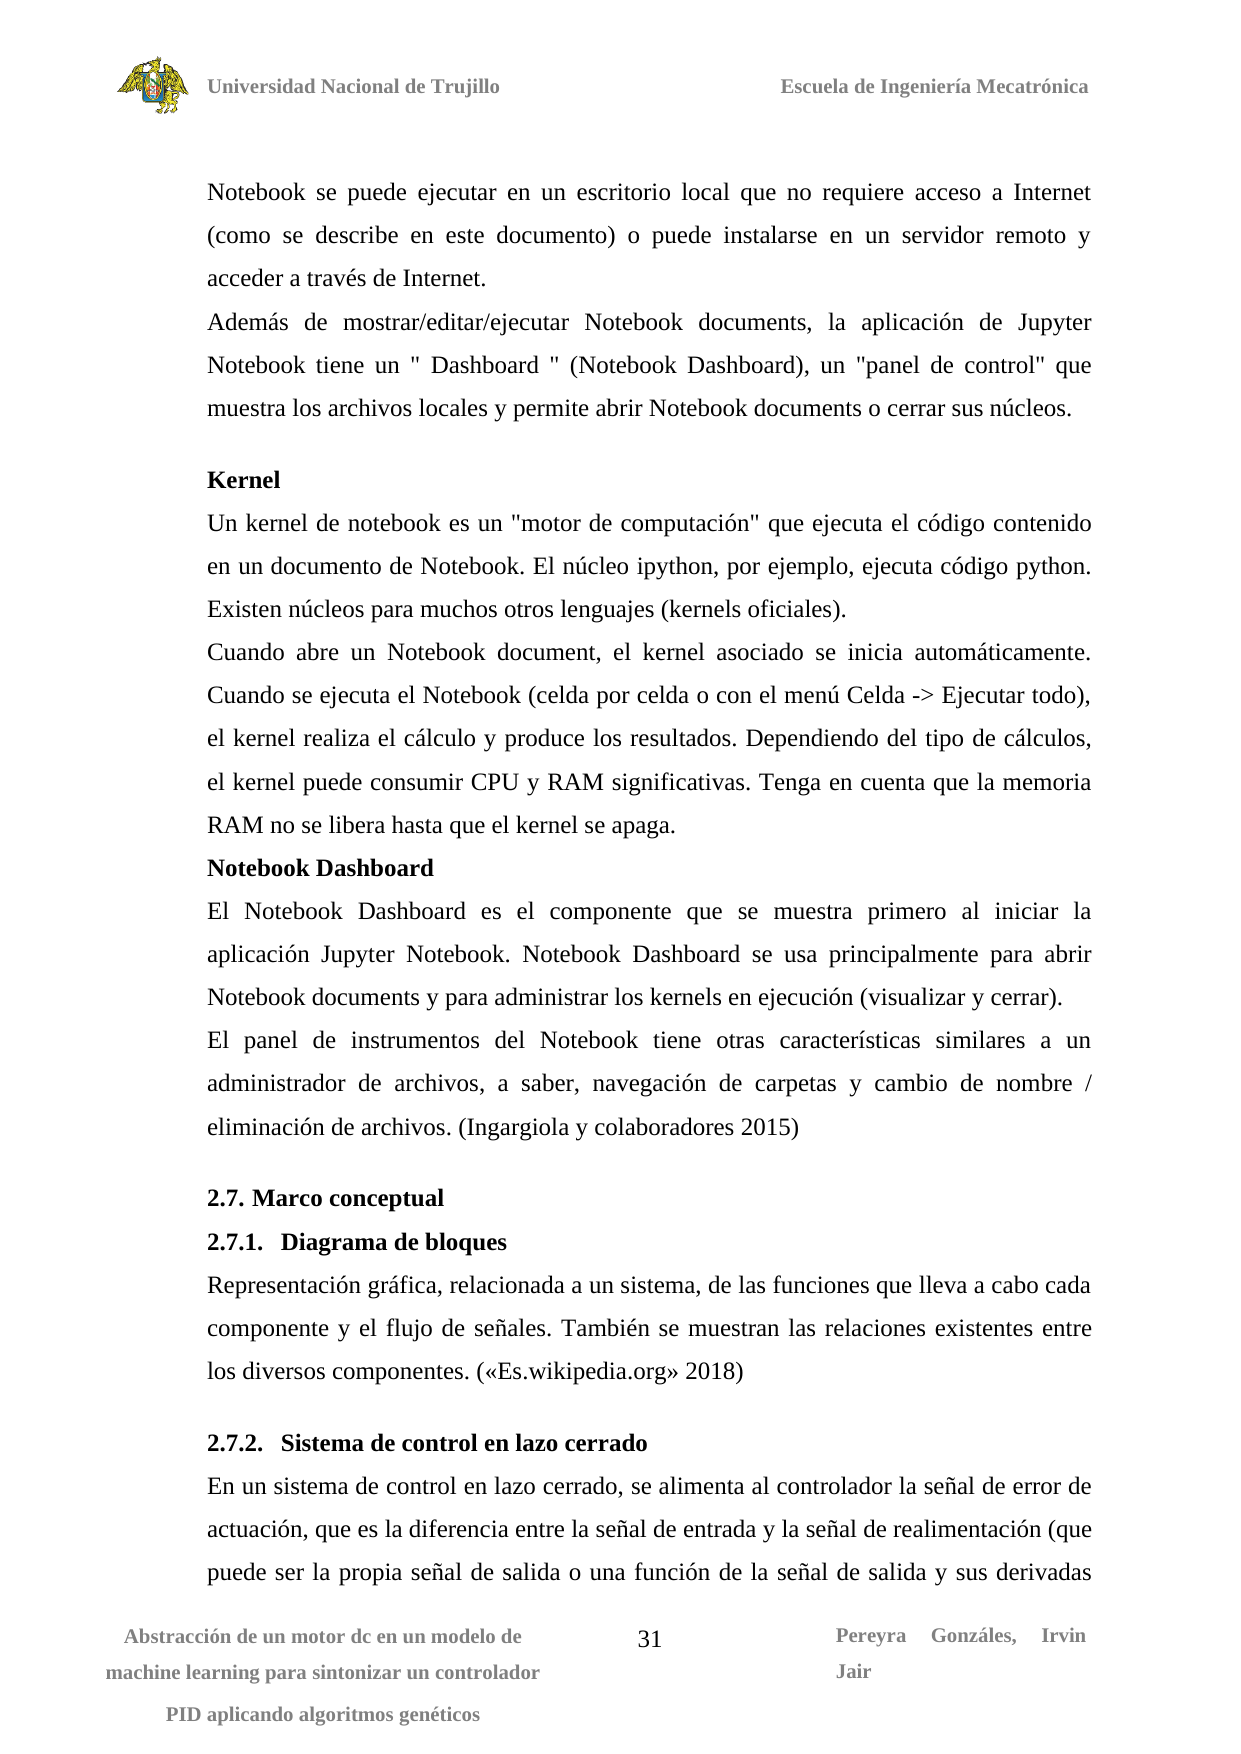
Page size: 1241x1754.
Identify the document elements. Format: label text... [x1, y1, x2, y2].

text Representación gráfica, relacionada a un sistema, de las funciones que lleva a cabo cada componente y el flujo de señales. También se muestran las relaciones existentes entre los diversos componentes. («Es.wikipedia.org» 2018) [207, 1270, 1092, 1385]
subtitle Sistema de control en lazo cerrado [207, 1428, 1092, 1457]
text Además de mostrar/editar/ejecutar Notebook documents, la aplicación de Jupyter Notebook tiene un " Dashboard " (Notebook Dashboard), un "panel de control" que muestra los archivos locales y permite abrir Notebook documents o cerrar sus núcleos. [207, 307, 1092, 422]
text Kernel [207, 465, 1092, 493]
text Cuando abre un Notebook document, el kernel asociado se inicia automáticamente. Cuando se ejecuta el Notebook (celda por celda o con el menú Celda -> Ejecutar todo), el kernel realiza el cálculo y produce los resultados. Dependiendo del tipo de cálculos, el kernel puede consumir CPU y RAM significativas. Tenga en cuenta que la memoria RAM no se libera hasta que el kernel se apaga. [207, 637, 1092, 838]
picture [116, 56, 189, 114]
subtitle Diagrama de bloques [207, 1227, 1092, 1255]
text El Notebook Dashboard es el componente que se muestra primero al iniciar la aplicación Jupyter Notebook. Notebook Dashboard se usa principalmente para abrir Notebook documents y para administrar los kernels en ejecución (visualizar y cerrar). [207, 896, 1092, 1011]
text El panel de instrumentos del Notebook tiene otras características similares a un administrador de archivos, a saber, navegación de carpetas y cambio de nombre / eliminación de archivos. (Ingargiola y colaboradores 2015) [207, 1025, 1092, 1140]
text Un kernel de notebook es un "motor de computación" que ejecuta el código contenido en un documento de Notebook. El núcleo ipython, por ejemplo, ejecuta código python. Existen núcleos para muchos otros lenguajes (kernels oficiales). [207, 508, 1092, 623]
subtitle Marco conceptual [207, 1183, 1092, 1212]
text Notebook Dashboard [207, 853, 1092, 882]
